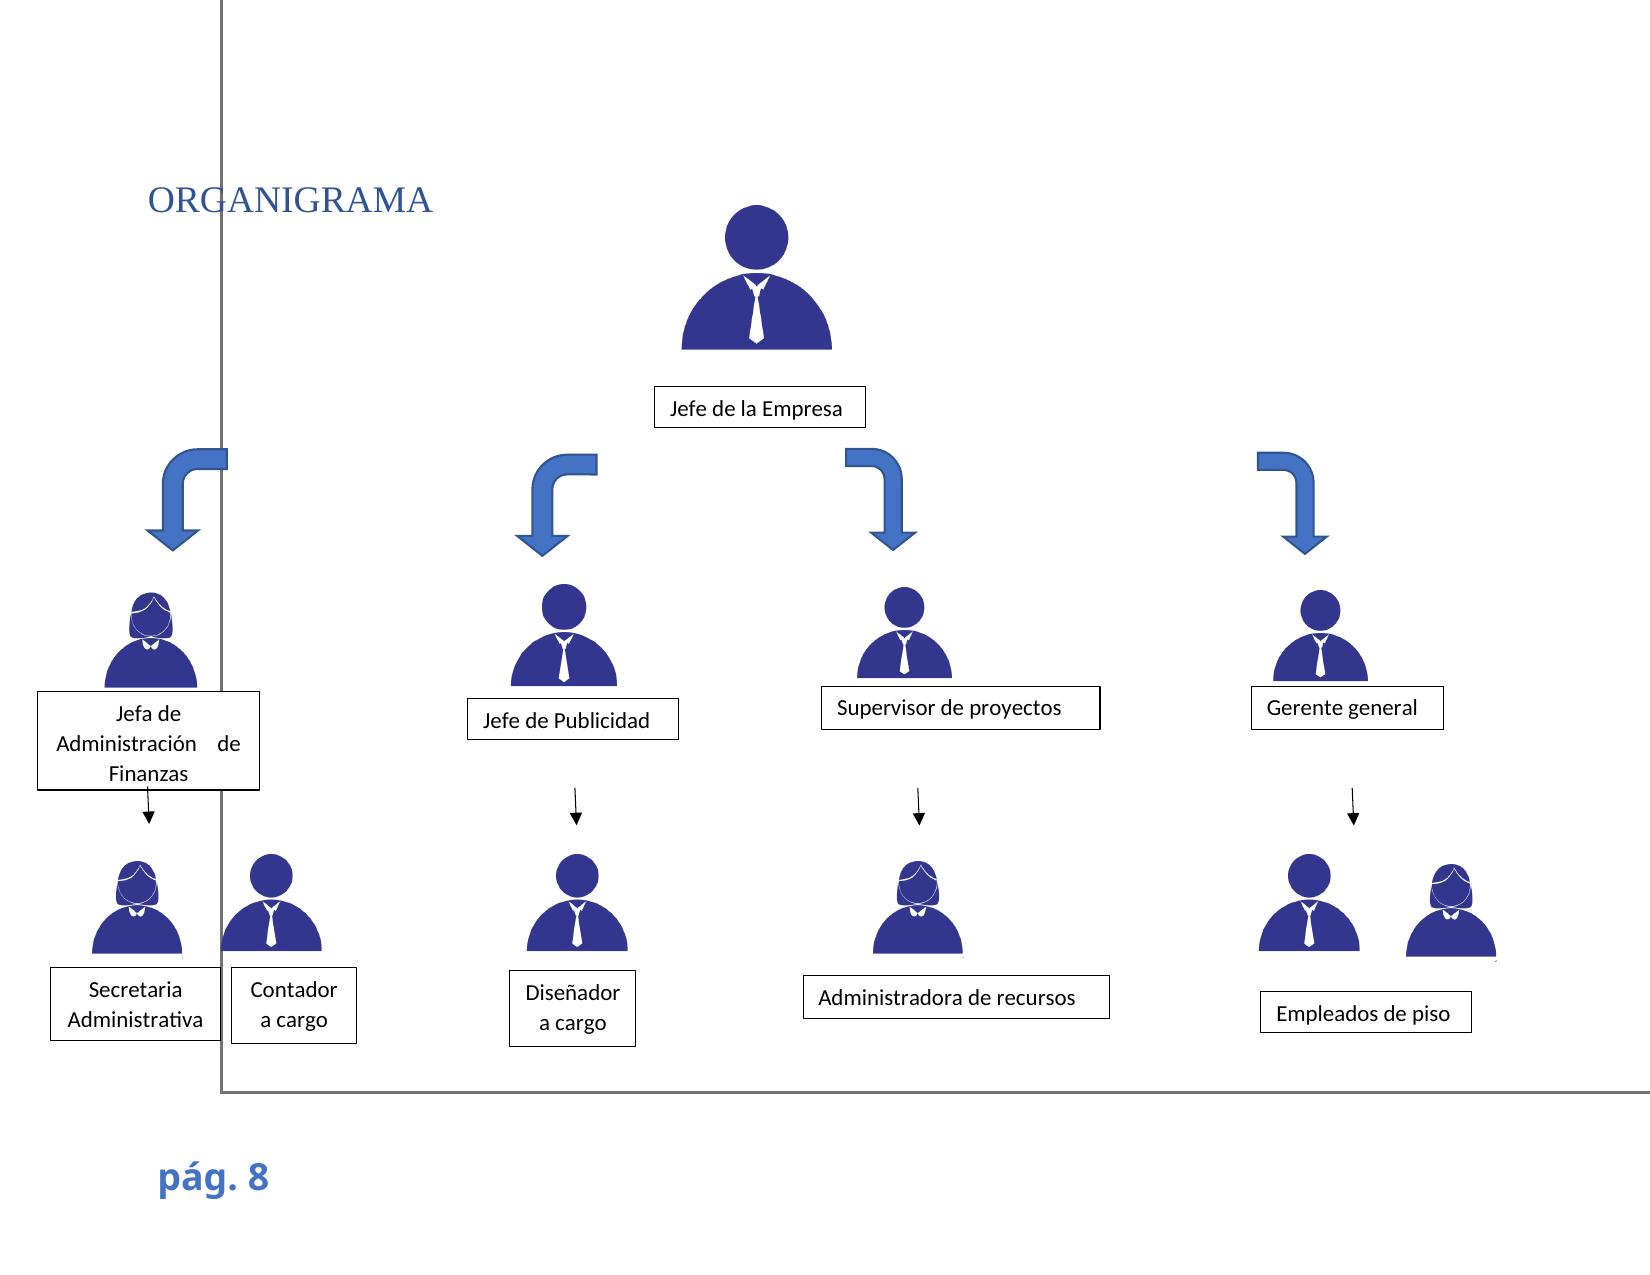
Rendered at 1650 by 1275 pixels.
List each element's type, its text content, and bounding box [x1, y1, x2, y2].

picture [93, 586, 216, 691]
picture [861, 854, 981, 958]
picture [81, 854, 201, 958]
picture [203, 854, 336, 957]
subtitle ORGANIGRAMA [148, 177, 1502, 220]
picture [509, 854, 642, 957]
picture [840, 587, 965, 683]
picture [1256, 590, 1381, 686]
picture [1395, 857, 1514, 962]
picture [654, 205, 852, 357]
picture [1241, 854, 1374, 957]
picture [492, 584, 632, 692]
